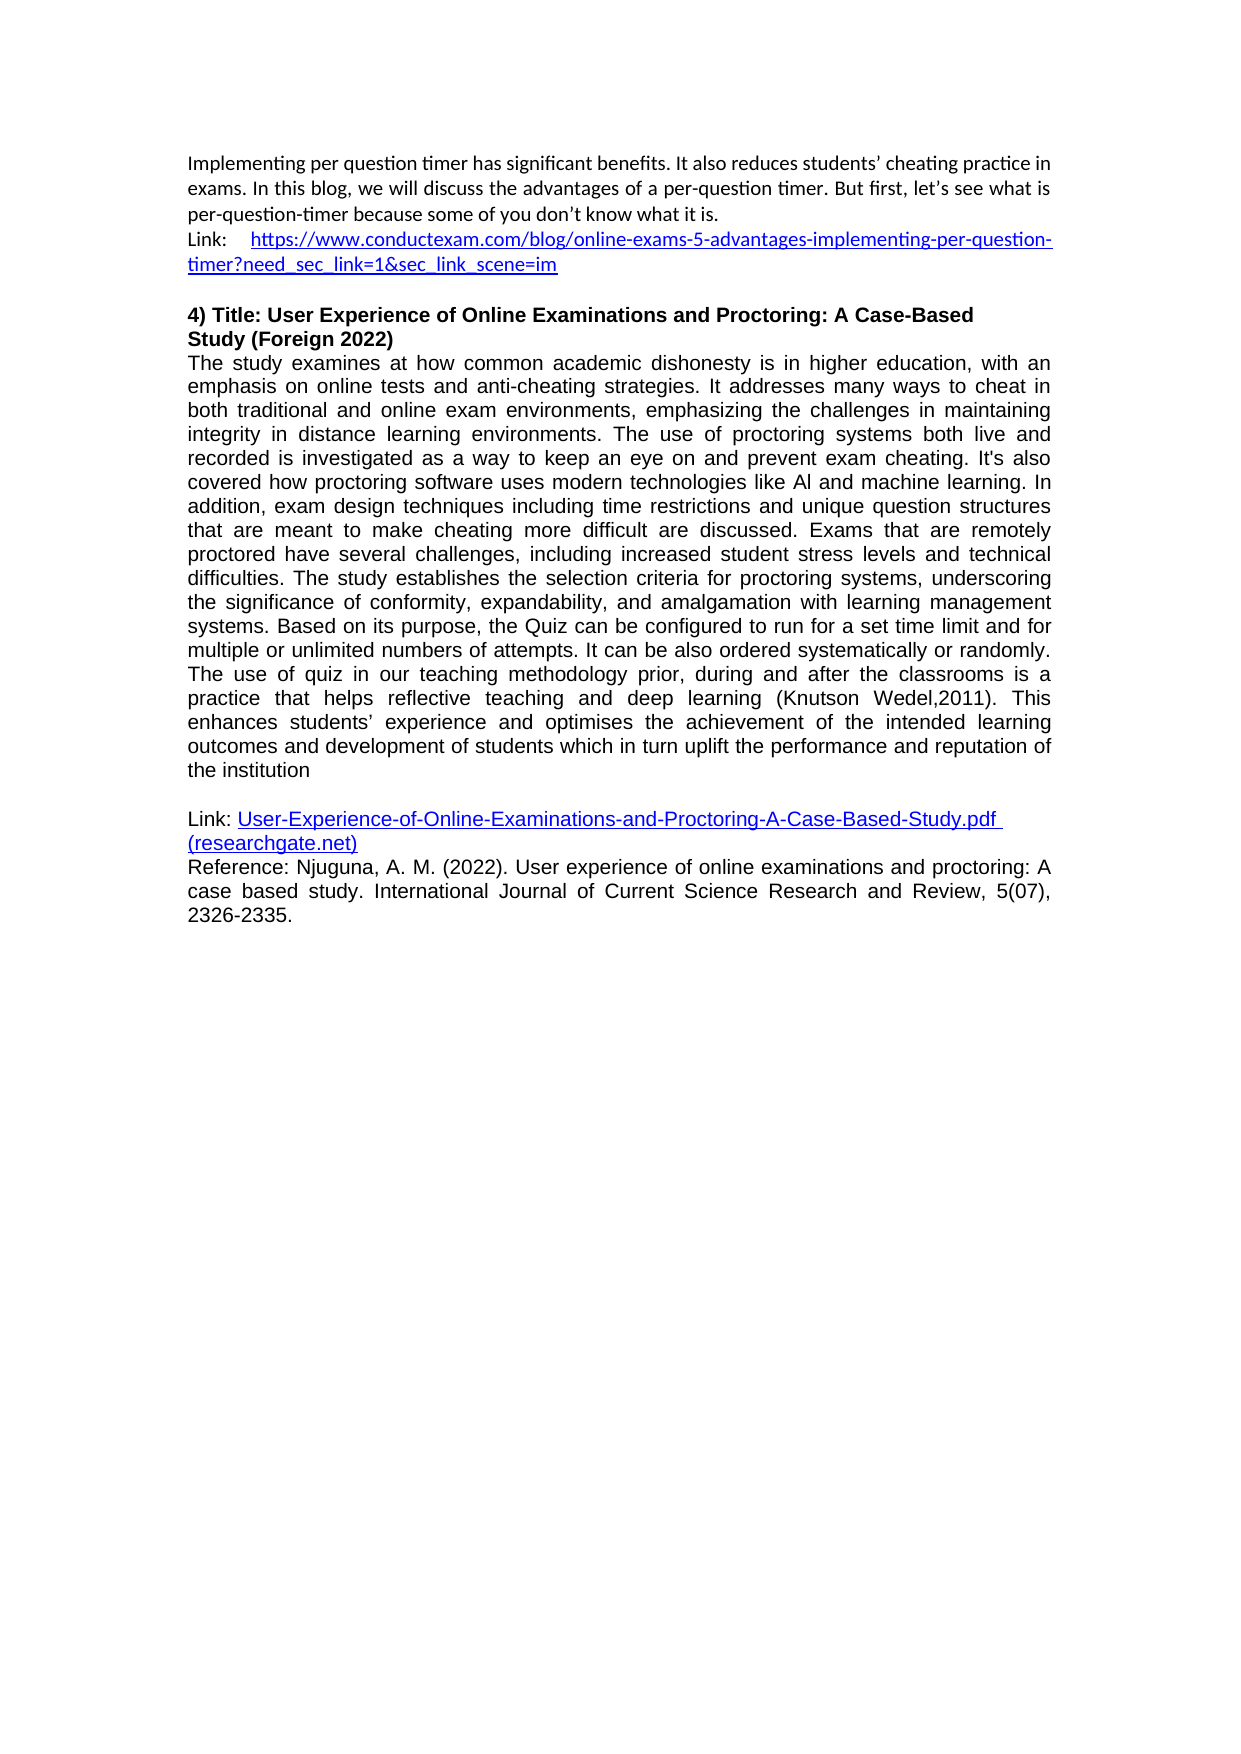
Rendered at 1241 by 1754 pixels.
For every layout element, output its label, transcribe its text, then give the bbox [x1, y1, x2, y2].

text The study examines at how common academic dishonesty is in higher education, with an emphasis on online tests and anti-cheating strategies. It addresses many ways to cheat in both traditional and online exam environments, emphasizing the challenges in maintaining integrity in distance learning environments. The use of proctoring systems both live and recorded is investigated as a way to keep an eye on and prevent exam cheating. It's also covered how proctoring software uses modern technologies like Al and machine learning. In addition, exam design techniques including time restrictions and unique question structures that are meant to make cheating more difficult are discussed. Exams that are remotely proctored have several challenges, including increased student stress levels and technical difficulties. The study establishes the selection criteria for proctoring systems, underscoring the significance of conformity, expandability, and amalgamation with learning management systems. Based on its purpose, the Quiz can be configured to run for a set time limit and for multiple or unlimited numbers of attempts. It can be also ordered systematically or randomly. The use of quiz in our teaching methodology prior, during and after the classrooms is a practice that helps reflective teaching and deep learning (Knutson Wedel,2011). This enhances students’ experience and optimises the achievement of the intended learning outcomes and development of students which in turn uplift the performance and reputation of the institution [187, 350, 1053, 782]
text Implementing per question timer has significant benefits. It also reduces students’ cheating practice in exams. In this blog, we will discuss the advantages of a per-question timer. But first, let’s see what is per-question-timer because some of you don’t know what it is. [187, 150, 1053, 226]
list Title: User Experience of Online Examinations and Proctoring: A Case-Based [187, 302, 1053, 326]
text Reference: Njuguna, A. M. (2022). User experience of online examinations and proctoring: A case based study. International Journal of Current Science Research and Review, 5(07), 2326-2335. [187, 855, 1053, 927]
text Study (Foreign 2022) [187, 326, 1053, 350]
text Link: https://www.conductexam.com/blog/online-exams-5-advantages-implementing-per-question-timer?need_sec_link=1&sec_link_scene=im [187, 226, 1053, 277]
text Link: User-Experience-of-Online-Examinations-and-Proctoring-A-Case-Based-Study.pdf (researchgate.net) [187, 807, 1053, 855]
